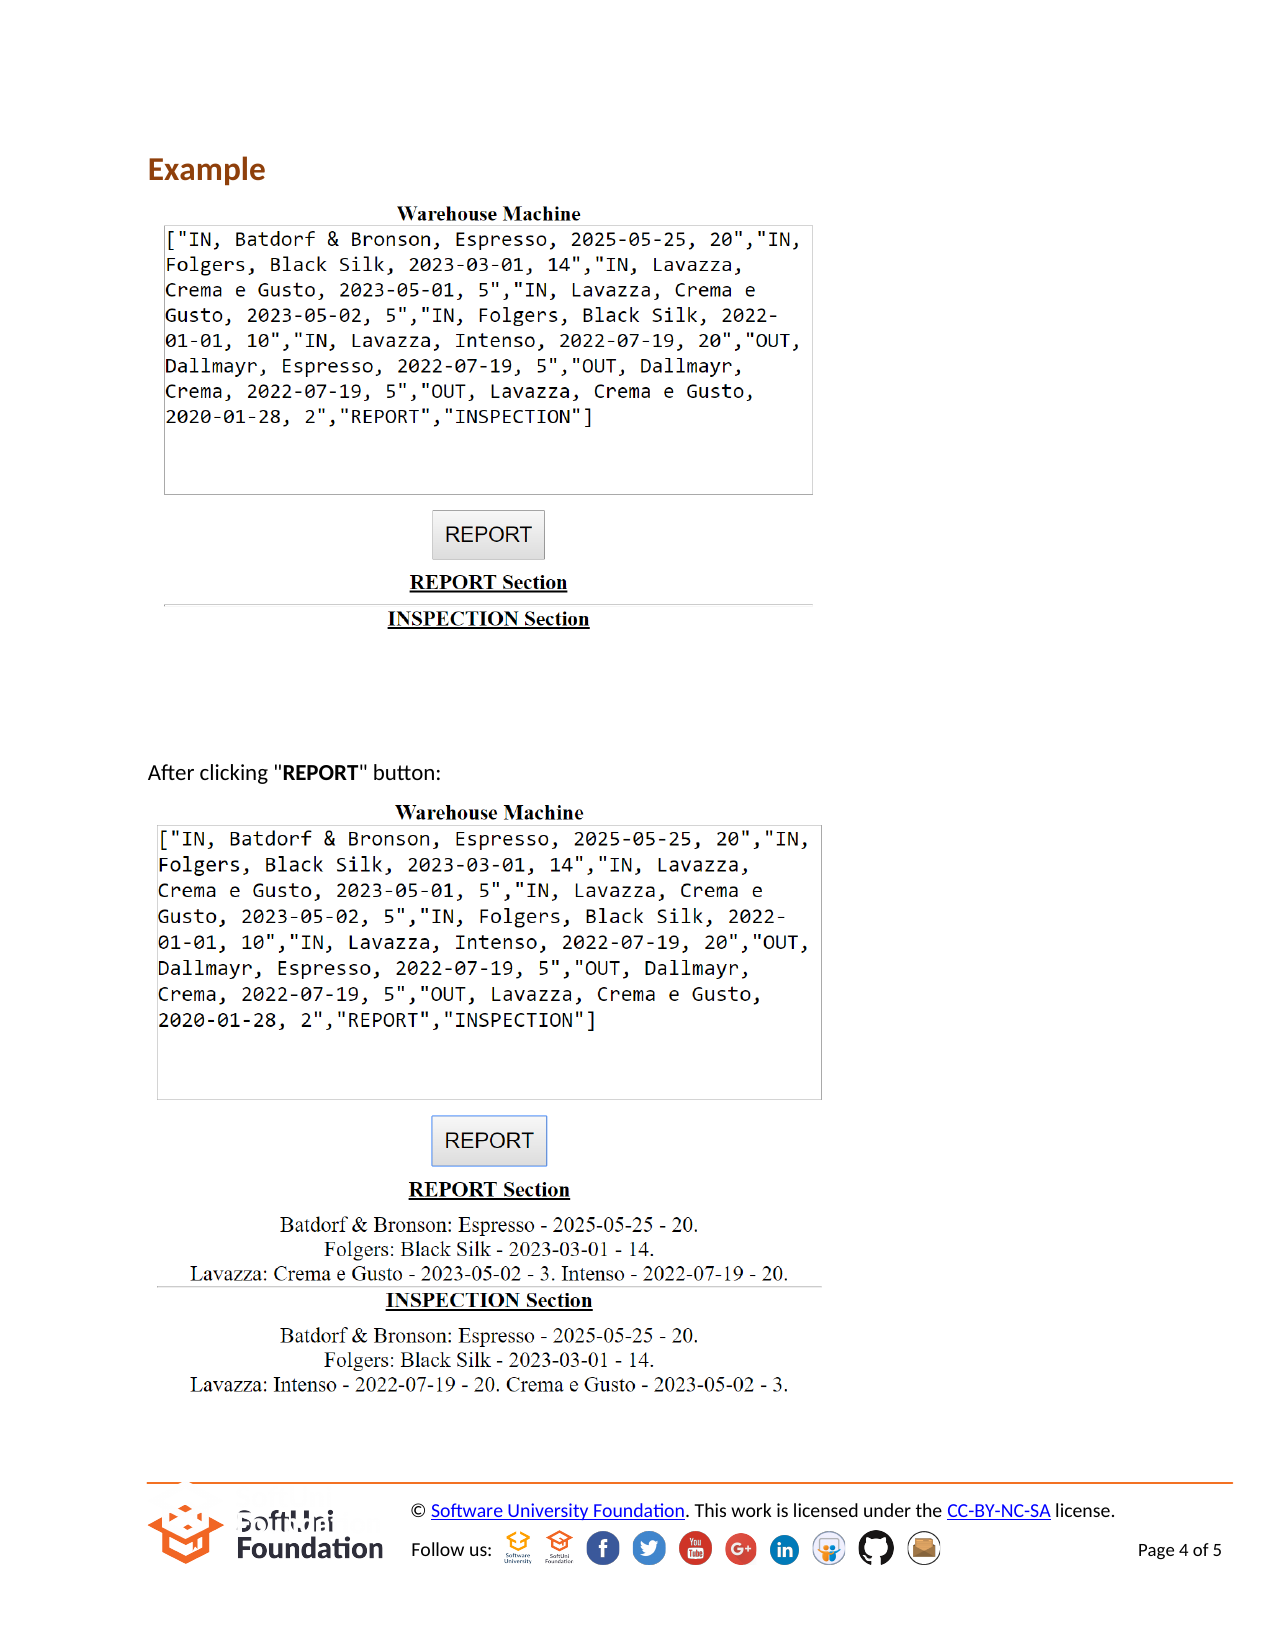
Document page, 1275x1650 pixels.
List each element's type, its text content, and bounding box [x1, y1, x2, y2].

picture [545, 1530, 574, 1565]
picture [679, 1531, 712, 1565]
picture [783, 1547, 792, 1556]
picture [907, 1531, 941, 1565]
picture [586, 1531, 620, 1565]
picture [504, 1531, 532, 1565]
picture [858, 1530, 894, 1565]
picture [147, 802, 833, 1432]
picture [791, 1535, 799, 1544]
picture [147, 1480, 383, 1564]
text After clicking "REPORT" button: [148, 758, 1127, 786]
subtitle Example [148, 148, 1127, 188]
picture [725, 1533, 757, 1565]
picture [147, 202, 831, 742]
picture [770, 1556, 778, 1565]
picture [770, 1535, 778, 1544]
picture [812, 1531, 846, 1565]
picture [632, 1531, 666, 1565]
picture [791, 1556, 799, 1565]
